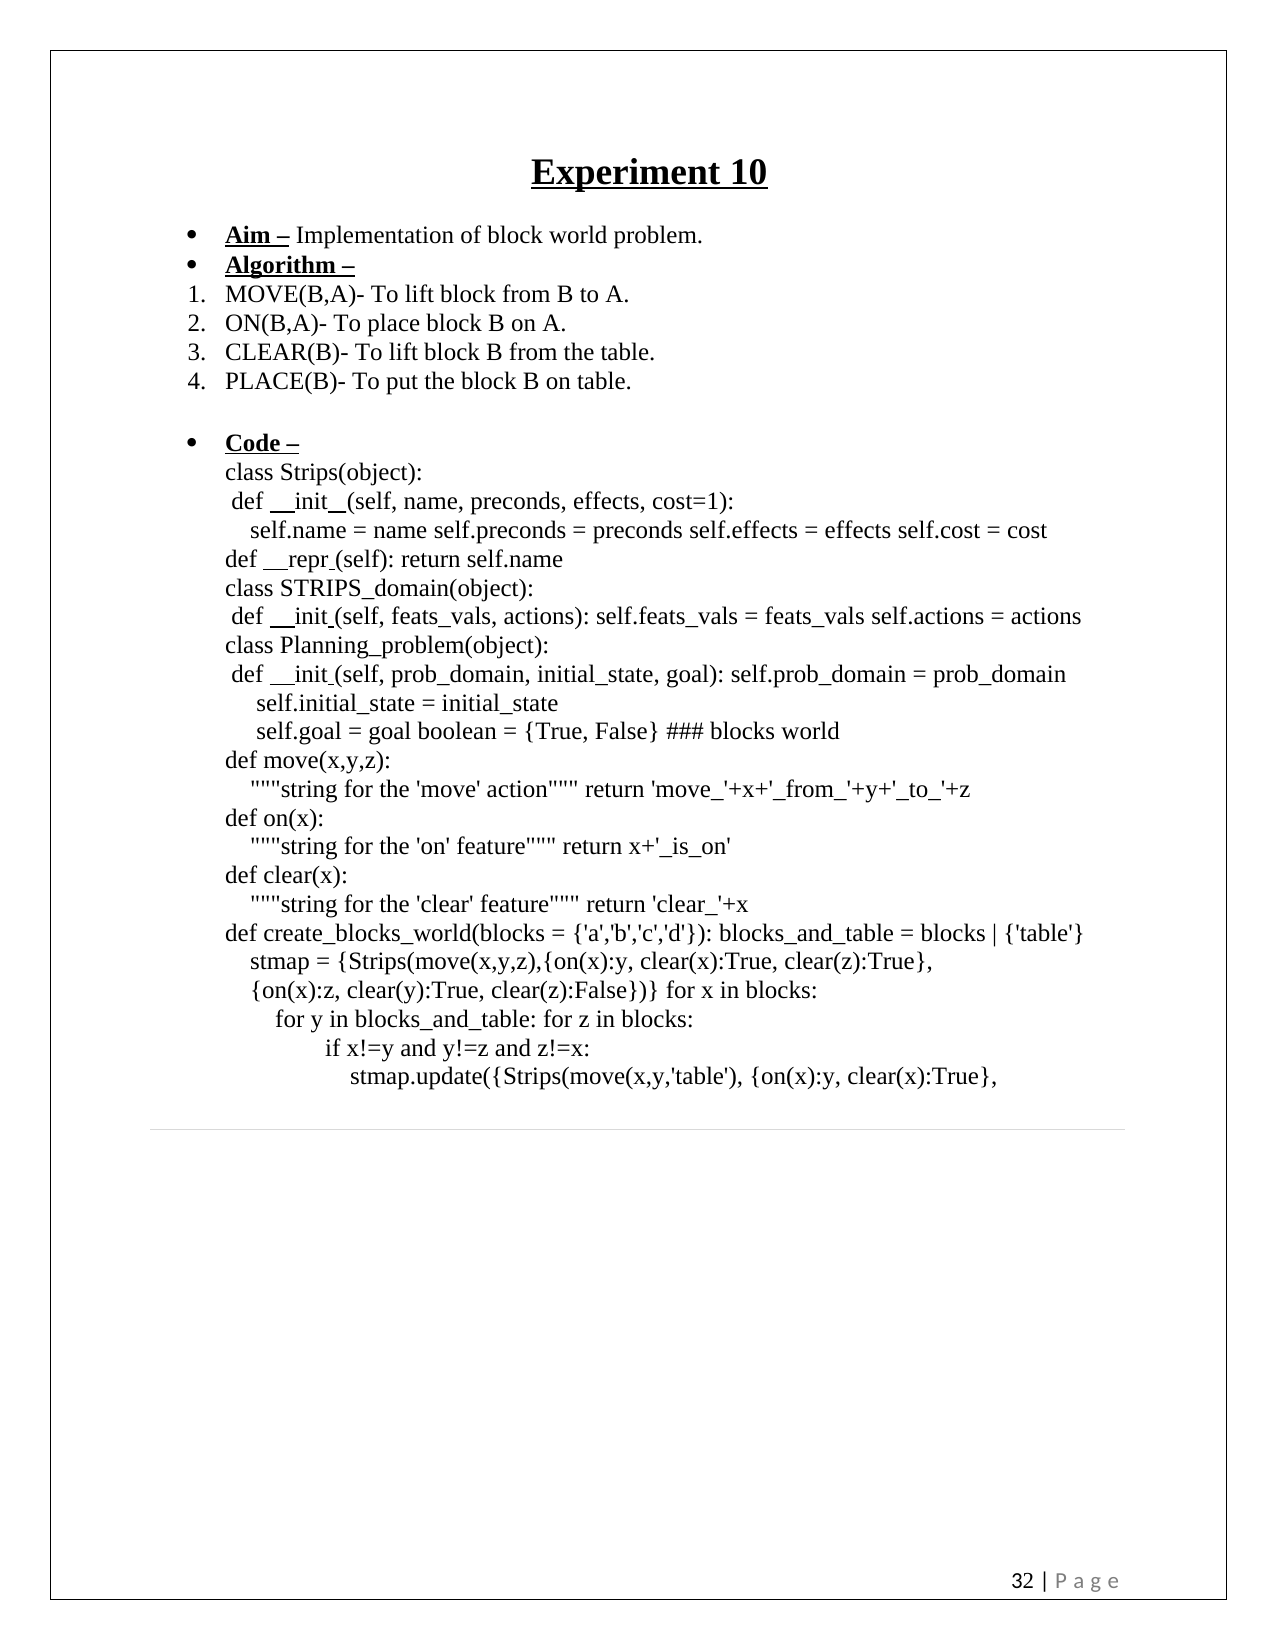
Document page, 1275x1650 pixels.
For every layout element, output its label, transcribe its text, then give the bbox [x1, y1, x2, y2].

text class STRIPS_domain(object): [225, 573, 1226, 601]
subtitle Experiment 10 [71, 150, 1226, 193]
text def create_blocks_world(blocks = {'a','b','c','d'}): blocks_and_table = blocks | {'table'} [225, 918, 1226, 946]
subtitle Algorithm – [187, 249, 1226, 279]
text def repr (self): return self.name [225, 544, 1226, 573]
text def on(x): [225, 803, 1226, 831]
text self.name = name self.preconds = preconds self.effects = effects self.cost = cost [250, 515, 1226, 544]
text def move(x,y,z): [225, 745, 1226, 774]
subtitle Code – [187, 427, 1226, 458]
text class Strips(object): [225, 458, 1226, 486]
list PLACE(B)- To put the block B on table. [187, 366, 1226, 394]
list CLEAR(B)- To lift block B from the table. [187, 337, 1226, 366]
text stmap.update({Strips(move(x,y,'table'), {on(x):y, clear(x):True}, [350, 1061, 1226, 1090]
list ON(B,A)- To place block B on A. [187, 308, 1226, 337]
text """string for the 'clear' feature""" return 'clear_'+x [250, 889, 1226, 918]
text for y in blocks_and_table: for z in blocks: [275, 1004, 1226, 1033]
text def init (self, prob_domain, initial_state, goal): self.prob_domain = prob_domain self.initial_state = initial_state [231, 659, 1226, 716]
text """string for the 'on' feature""" return x+'_is_on' [250, 831, 1226, 860]
text def clear(x): [225, 860, 1226, 889]
text """string for the 'move' action""" return 'move_'+x+'_from_'+y+'_to_'+z [250, 774, 1226, 803]
text def init (self, feats_vals, actions): self.feats_vals = feats_vals self.actions = actions [231, 601, 1226, 630]
text def init (self, name, preconds, effects, cost=1): [231, 486, 1226, 515]
text {on(x):z, clear(y):True, clear(z):False})} for x in blocks: [250, 975, 1226, 1004]
text self.goal = goal boolean = {True, False} ### blocks world [225, 716, 1226, 745]
list Aim – Implementation of block world problem. [187, 220, 1226, 249]
list MOVE(B,A)- To lift block from B to A. [187, 279, 1226, 308]
text stmap = {Strips(move(x,y,z),{on(x):y, clear(x):True, clear(z):True}, [250, 946, 1226, 975]
text class Planning_problem(object): [225, 630, 1226, 659]
text if x!=y and y!=z and z!=x: [325, 1033, 1226, 1061]
